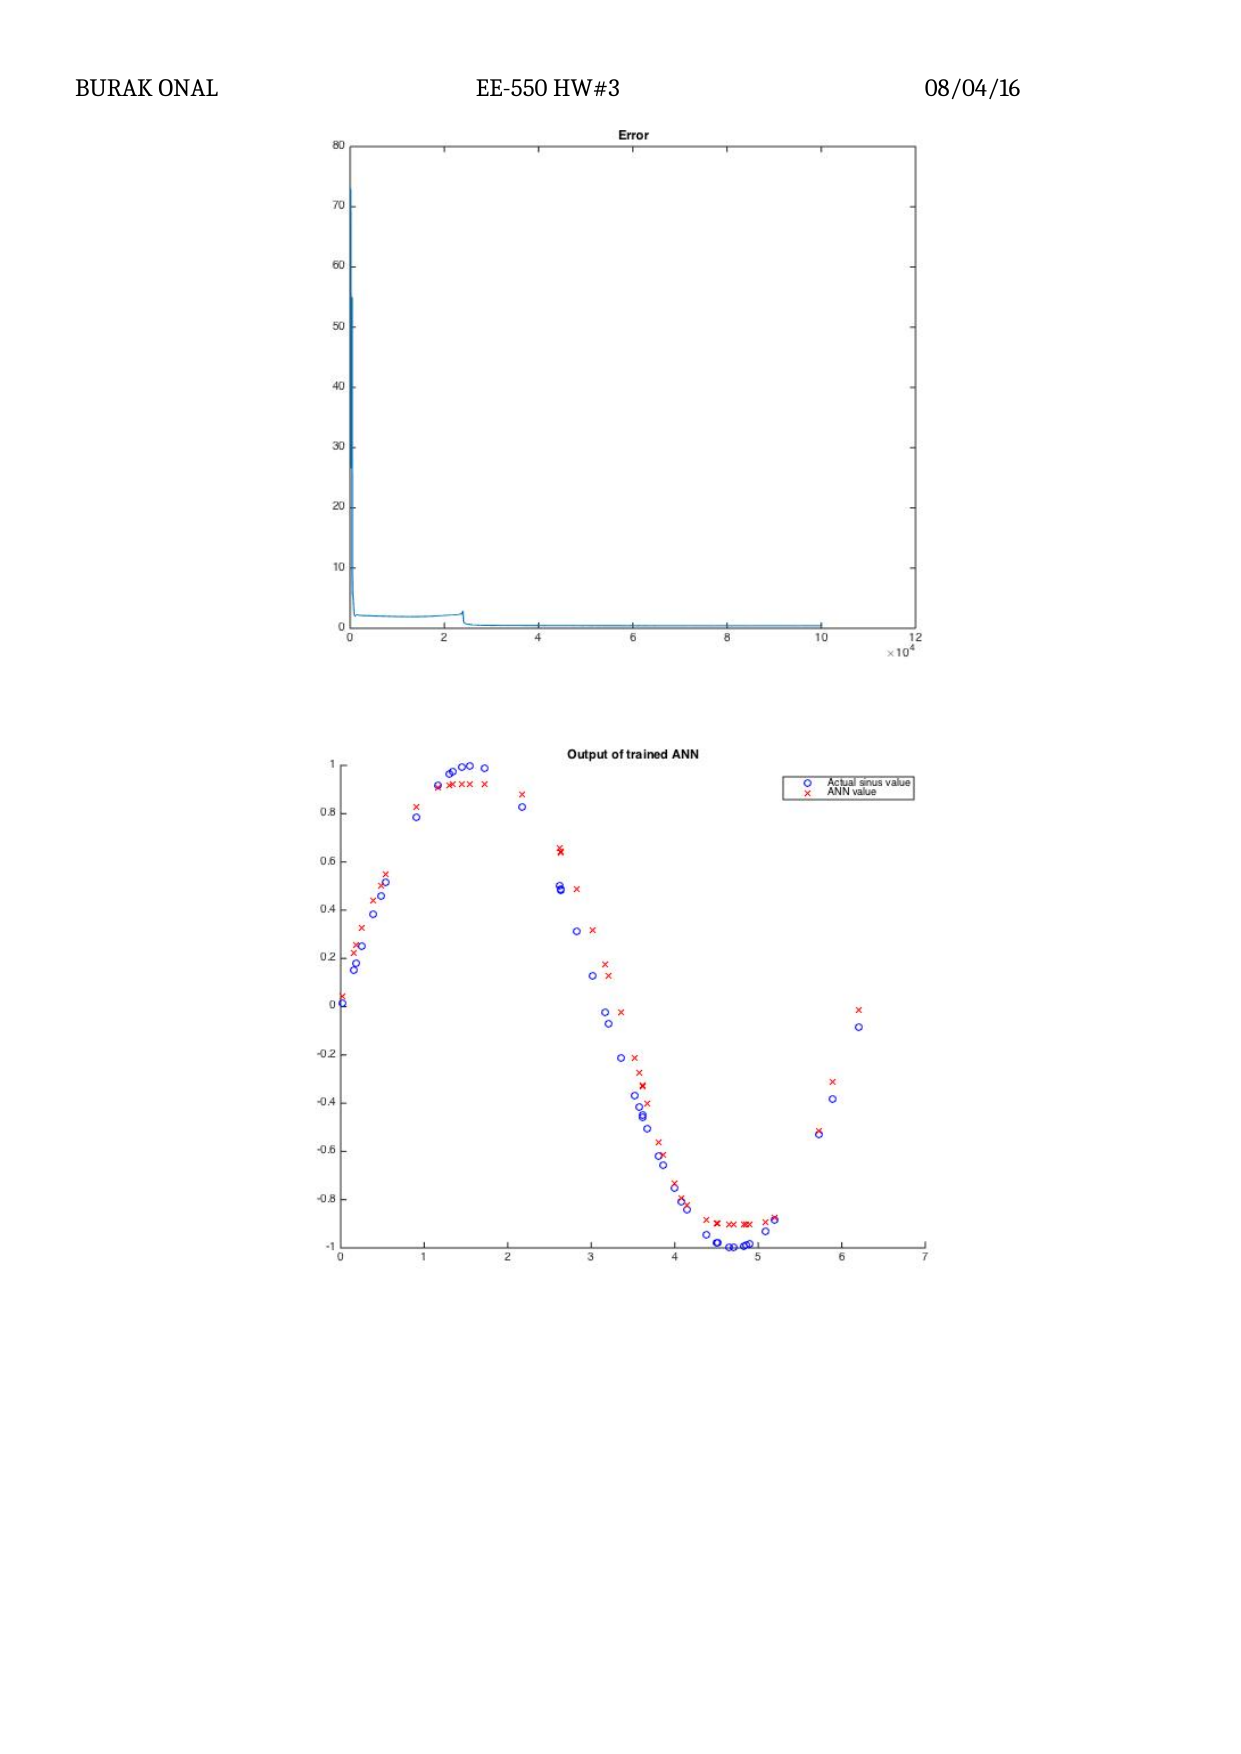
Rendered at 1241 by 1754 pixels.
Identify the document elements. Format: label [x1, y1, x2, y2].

picture [256, 102, 985, 693]
picture [243, 721, 997, 1313]
